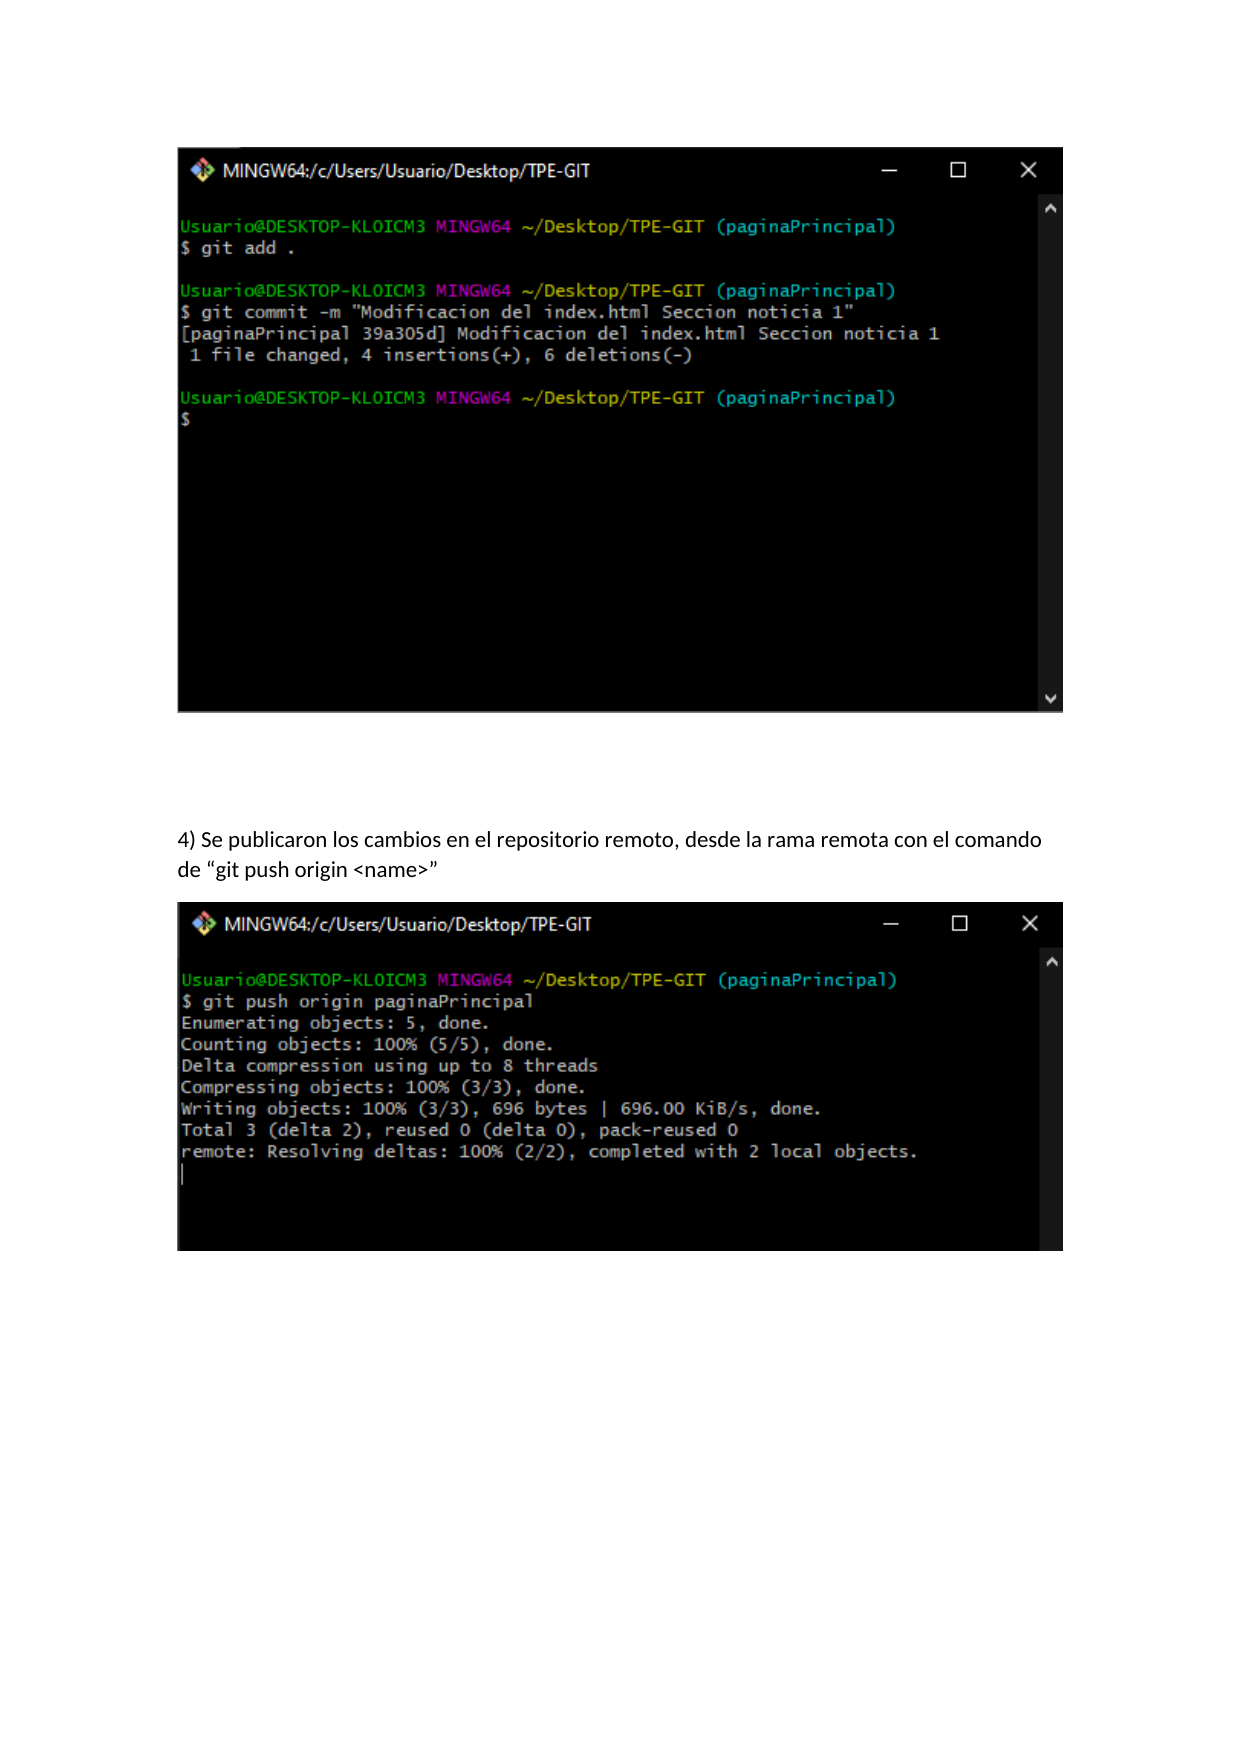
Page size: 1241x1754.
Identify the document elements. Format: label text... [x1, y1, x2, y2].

picture [177, 147, 1063, 713]
text 4) Se publicaron los cambios en el repositorio remoto, desde la rama remota con el comando de “git push origin <name>” [177, 825, 1063, 883]
picture [177, 902, 1063, 1251]
